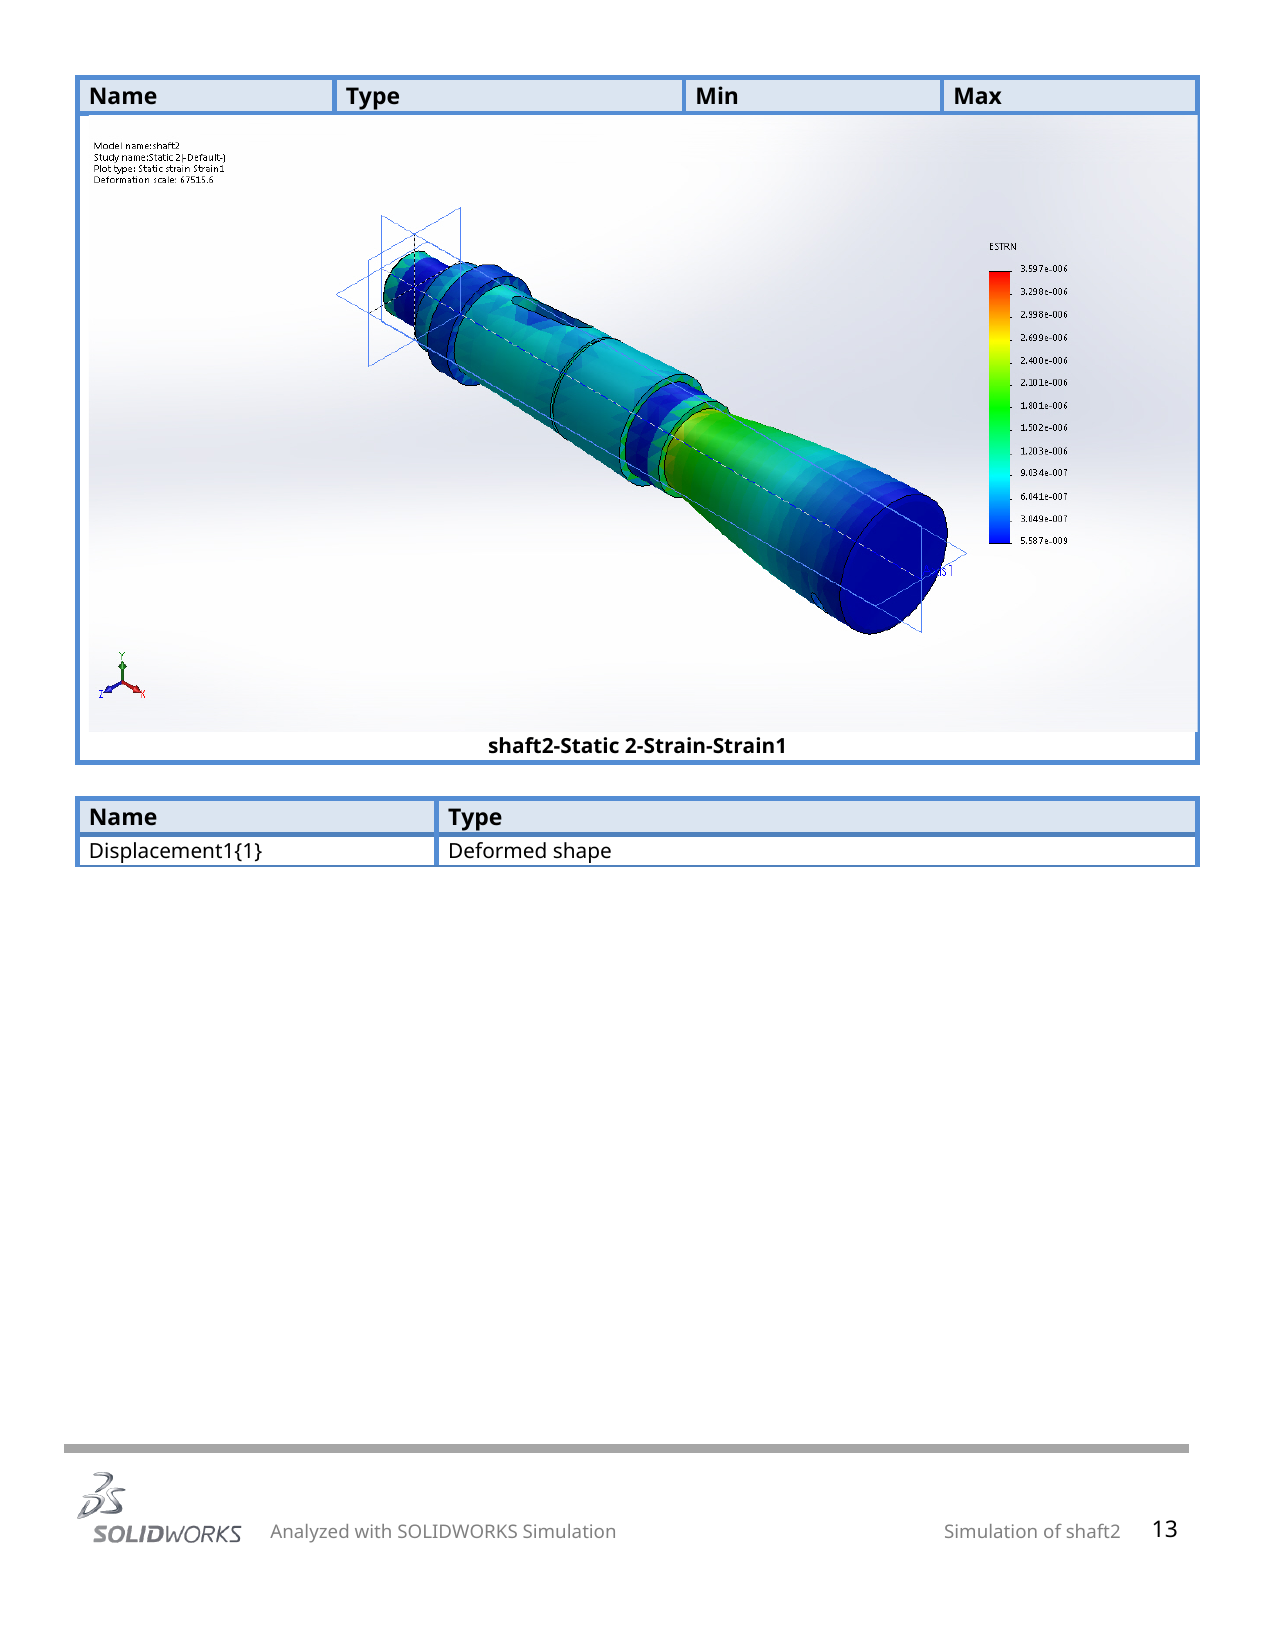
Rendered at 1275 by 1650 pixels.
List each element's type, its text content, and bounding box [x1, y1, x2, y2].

picture [75, 1453, 243, 1544]
picture [88, 115, 1198, 732]
table_header Study Results [64, 75, 1211, 867]
